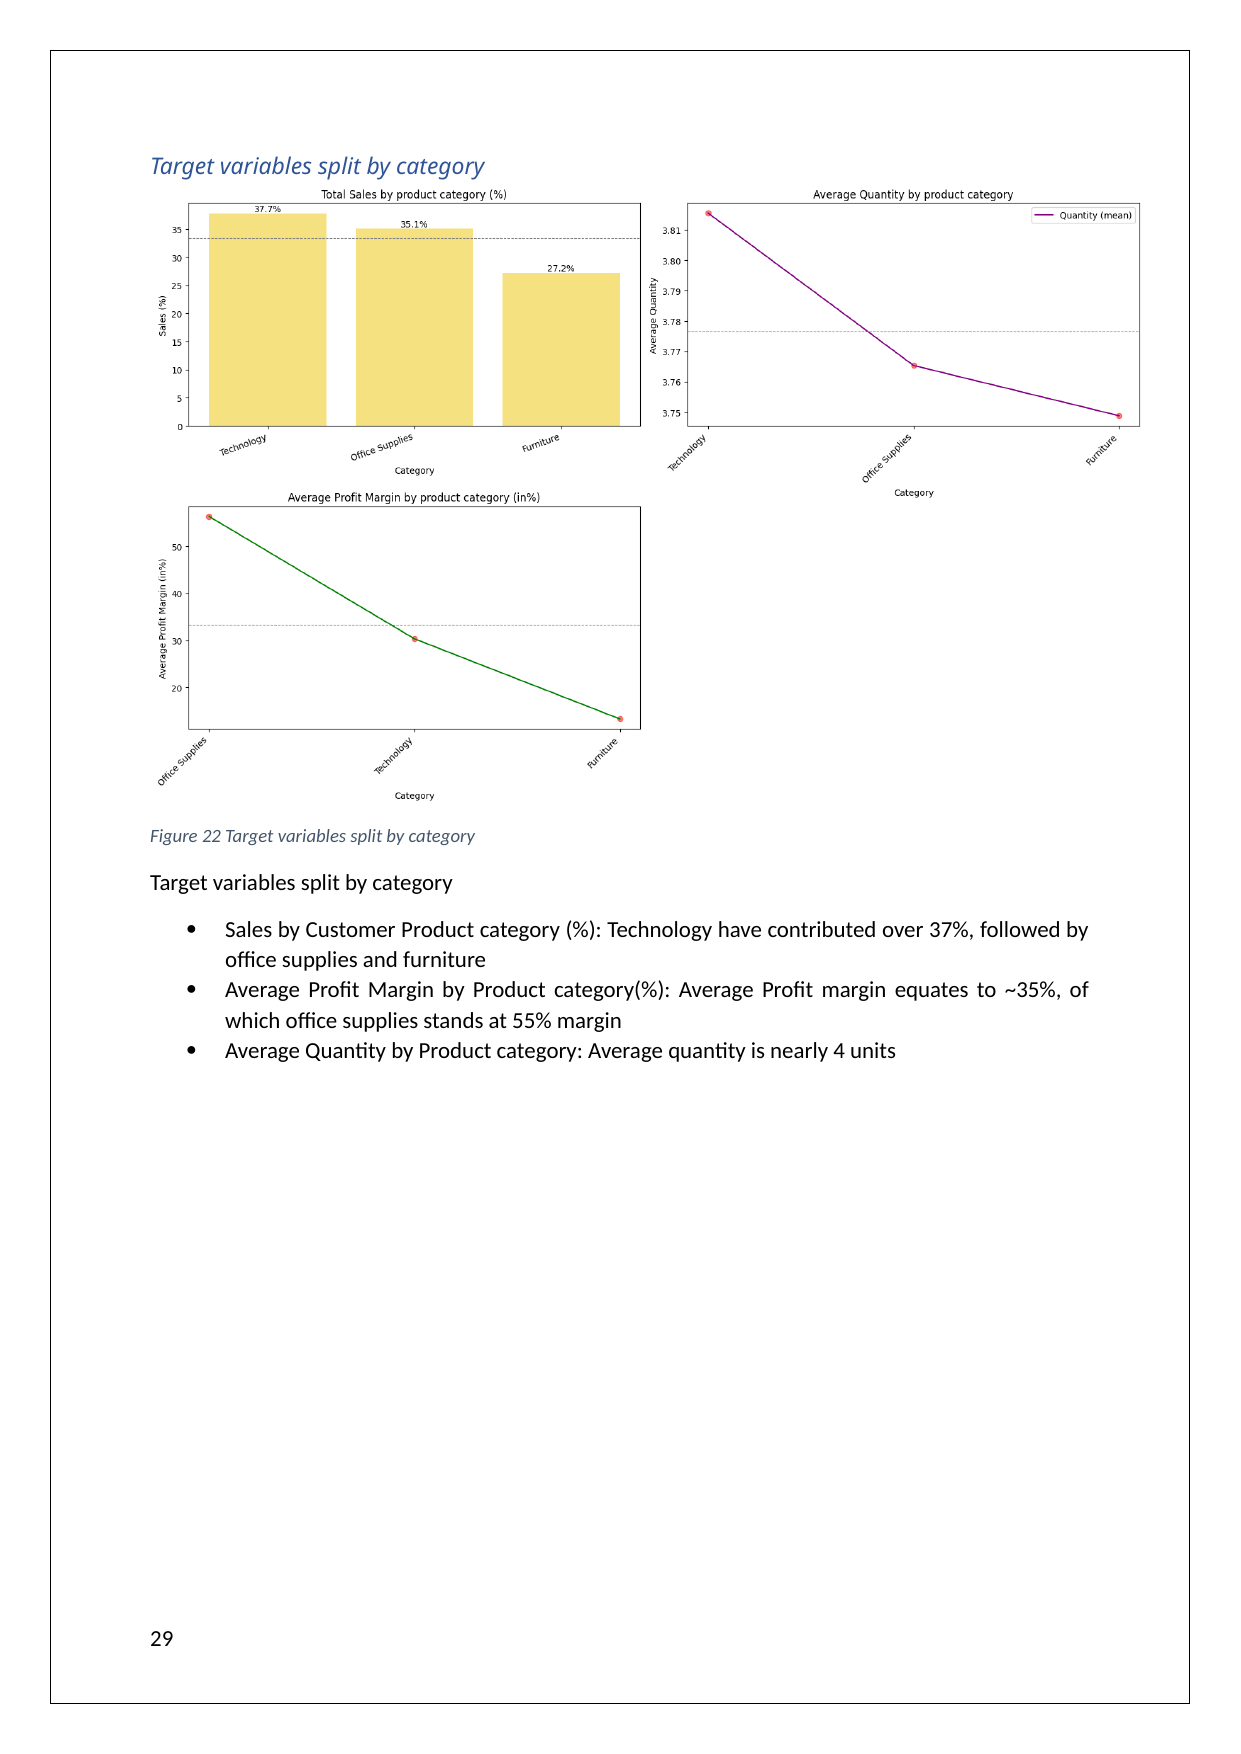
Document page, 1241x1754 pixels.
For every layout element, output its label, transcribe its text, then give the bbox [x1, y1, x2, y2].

list Sales by Customer Product category (%): Technology have contributed over 37%, followed by office supplies and furniture [187, 915, 1090, 973]
list Average Quantity by Product category: Average quantity is nearly 4 units [187, 1036, 1090, 1064]
list Average Profit Margin by Product category(%): Average Profit margin equates to ~35%, of which office supplies stands at 55% margin [187, 976, 1090, 1034]
subtitle Target variables split by category [150, 150, 1090, 181]
picture [150, 183, 1145, 806]
text Target variables split by category [150, 868, 1090, 896]
